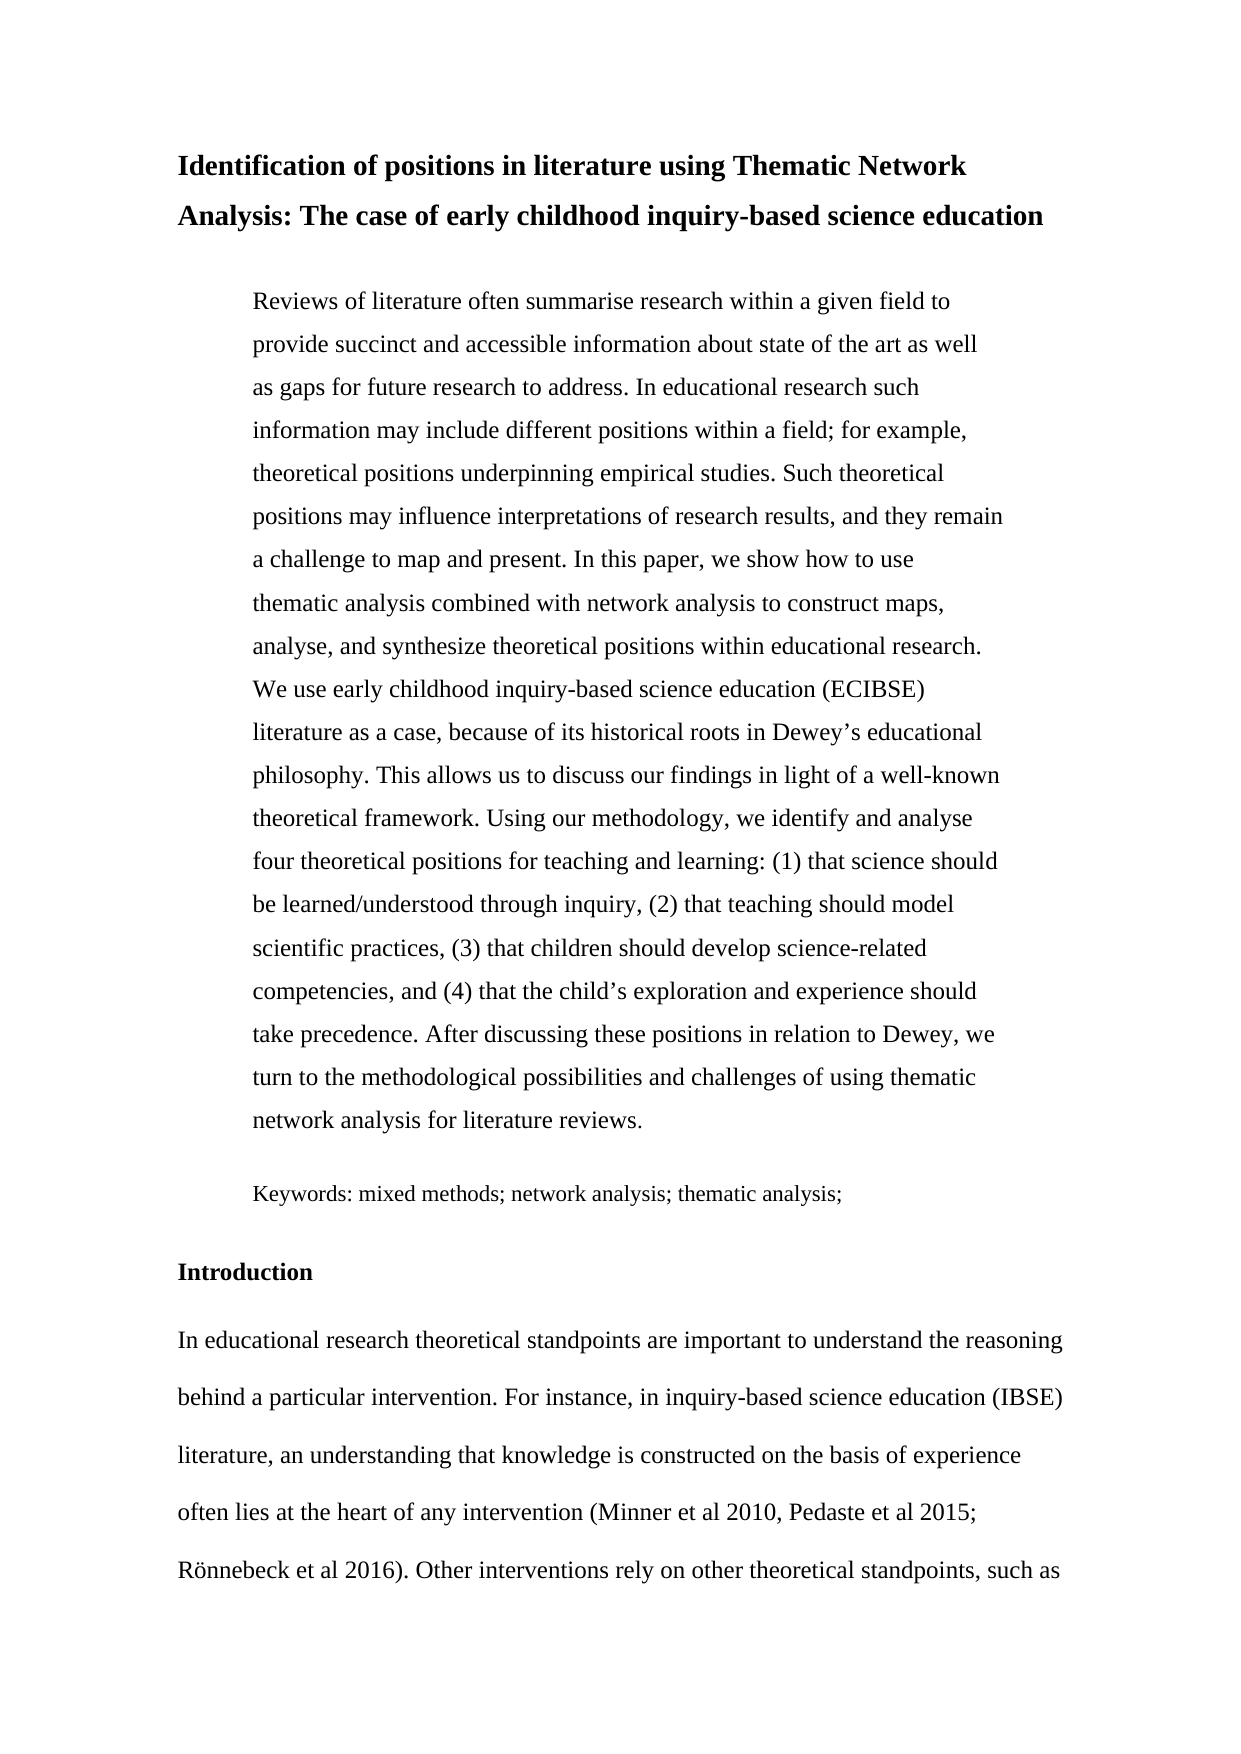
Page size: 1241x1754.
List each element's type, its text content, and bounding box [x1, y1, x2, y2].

text Keywords: mixed methods; network analysis; thematic analysis; [252, 1179, 1004, 1206]
title Identification of positions in literature using Thematic Network Analysis: The case of early childhood inquiry-based science education [177, 148, 1063, 232]
text Reviews of literature often summarise research within a given field to provide succinct and accessible information about state of the art as well as gaps for future research to address. In educational research such information may include different positions within a field; for example, theoretical positions underpinning empirical studies. Such theoretical positions may influence interpretations of research results, and they remain a challenge to map and present. In this paper, we show how to use thematic analysis combined with network analysis to construct maps, analyse, and synthesize theoretical positions within educational research. We use early childhood inquiry-based science education (ECIBSE) literature as a case, because of its historical roots in Dewey’s educational philosophy. This allows us to discuss our findings in light of a well-known theoretical framework. Using our methodology, we identify and analyse four theoretical positions for teaching and learning: (1) that science should be learned/understood through inquiry, (2) that teaching should model scientific practices, (3) that children should develop science-related competencies, and (4) that the child’s exploration and experience should take precedence. After discussing these positions in relation to Dewey, we turn to the methodological possibilities and challenges of using thematic network analysis for literature reviews. [252, 286, 1004, 1134]
subtitle Introduction [177, 1257, 1004, 1285]
